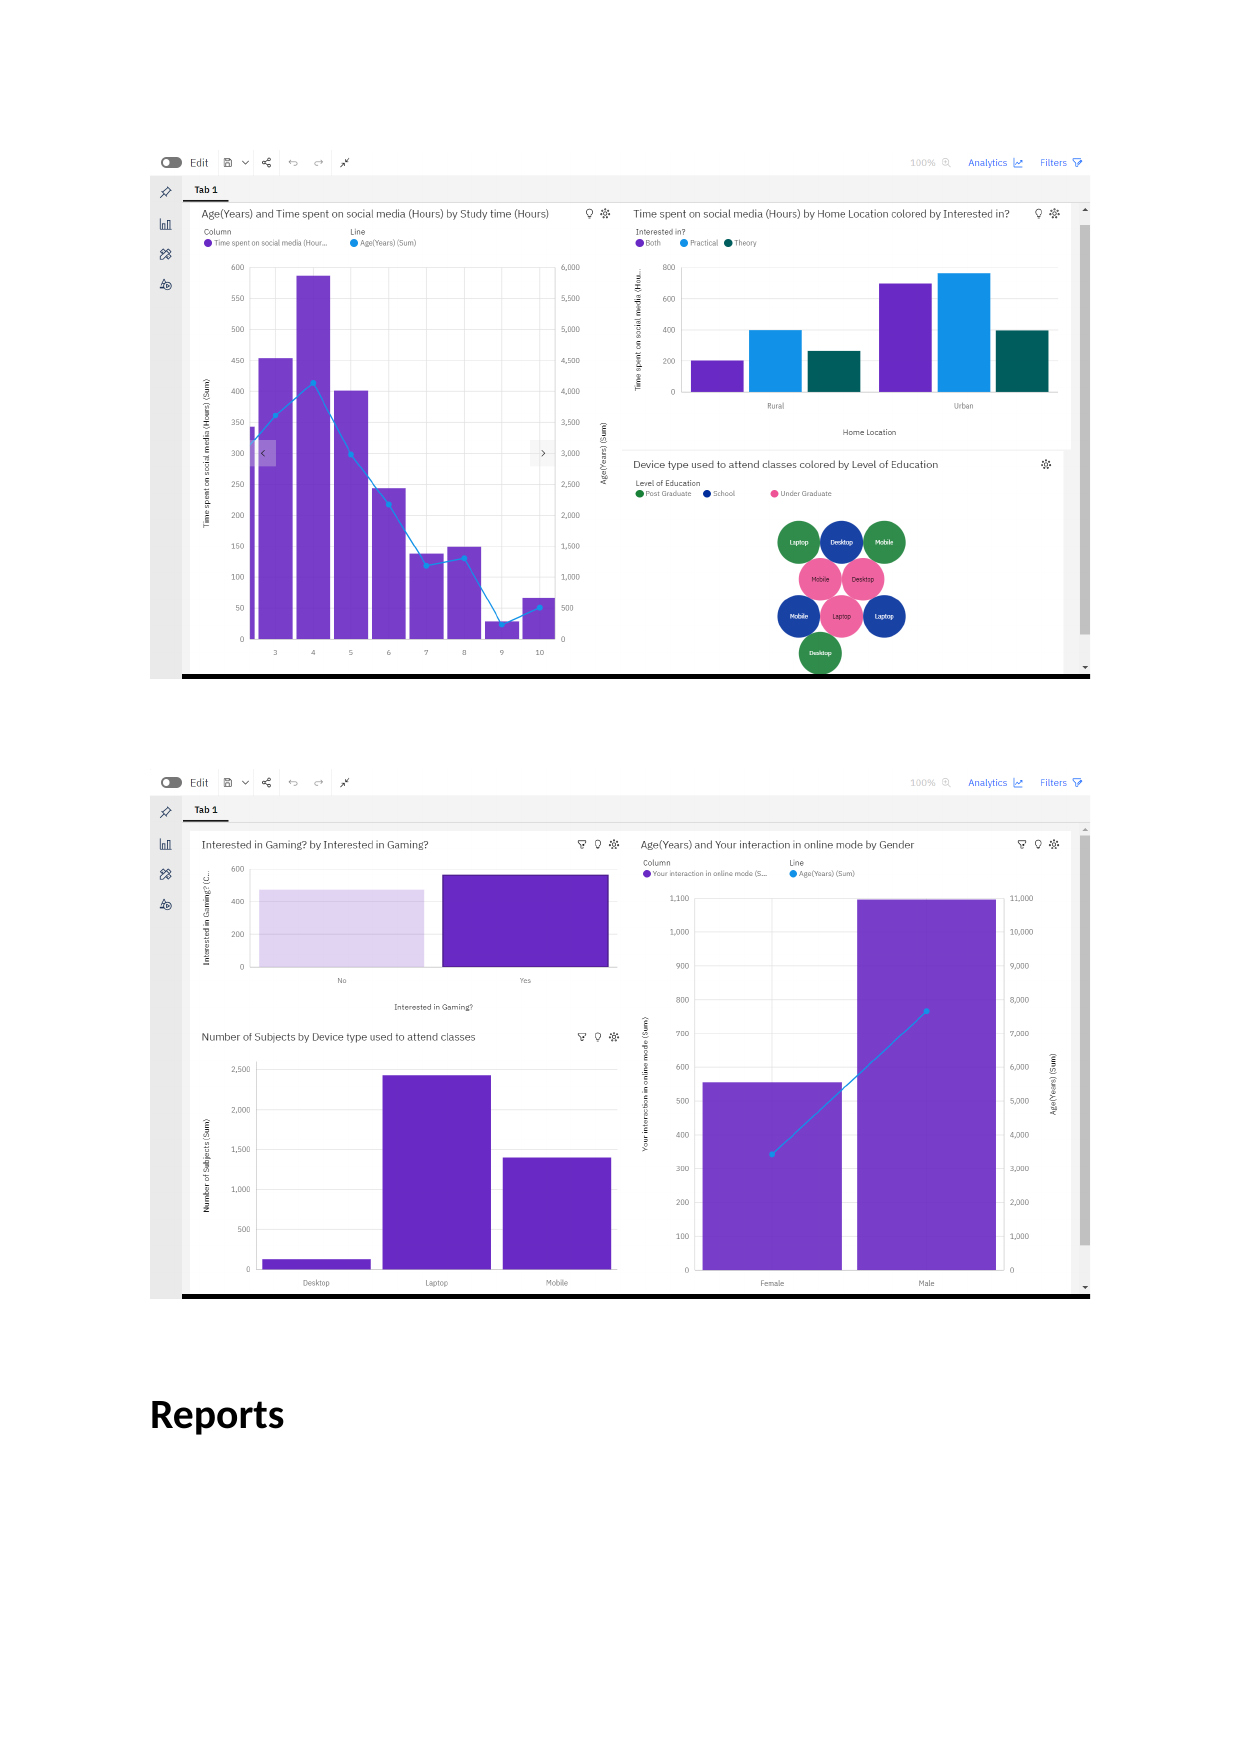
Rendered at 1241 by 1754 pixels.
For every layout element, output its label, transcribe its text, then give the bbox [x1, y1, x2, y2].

picture [150, 150, 1091, 679]
picture [150, 769, 1091, 1299]
text Reports [150, 1388, 1090, 1439]
